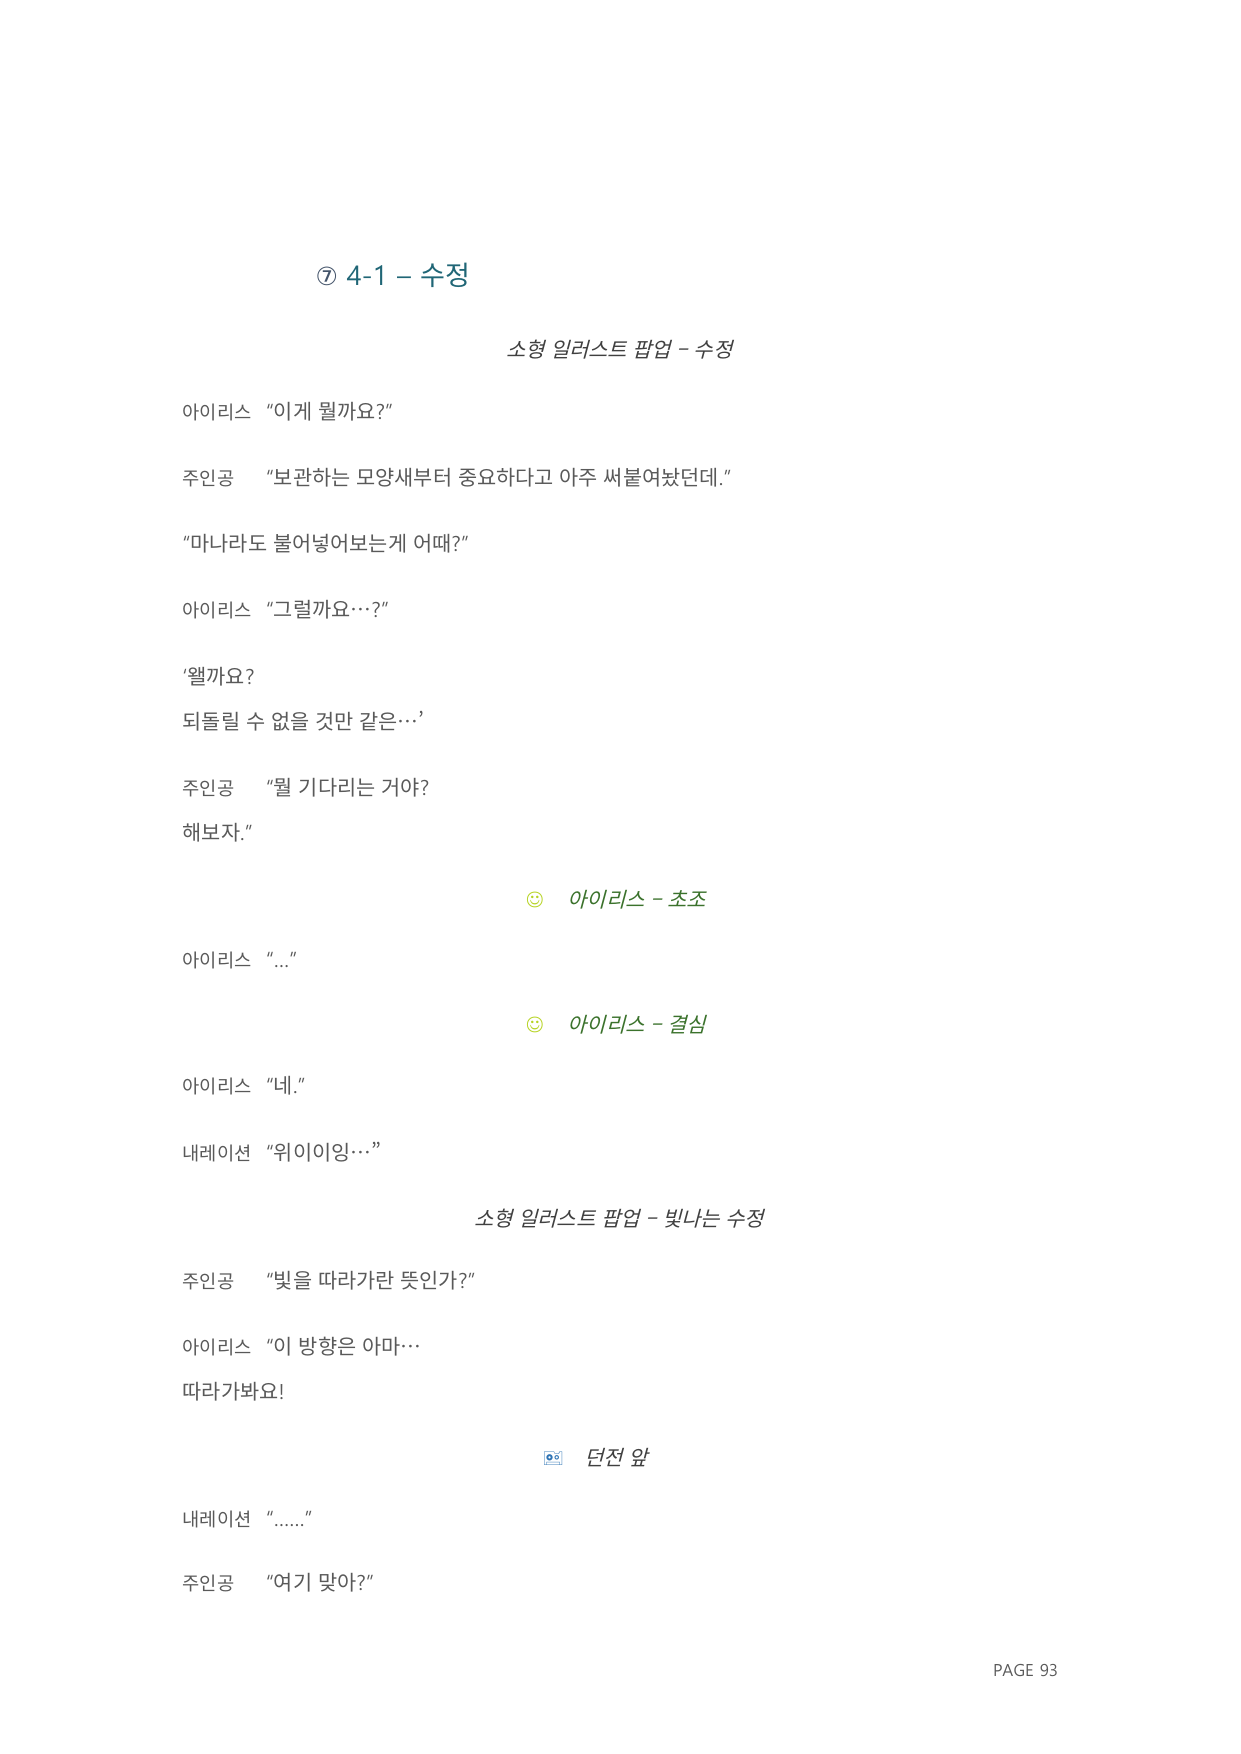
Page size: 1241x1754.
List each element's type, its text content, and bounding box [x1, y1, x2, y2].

text 아이리스 “그럴까요…?” [182, 594, 1058, 624]
text “마나라도 불어넣어보는게 어때?” [182, 528, 1058, 558]
text 주인공 “뭘 기다리는 거야? 해보자.” [182, 771, 1058, 847]
text 주인공 “빛을 따라가란 뜻인가?” [182, 1264, 1058, 1294]
text 주인공 “여기 맞아?” [182, 1567, 1058, 1597]
text ‘왤까요? 되돌릴 수 없을 것만 같은…’ [182, 660, 1058, 735]
subtitle 4-1 – 수정 [315, 254, 1058, 293]
text 아이리스 “이 방향은 아마… 따라가봐요! [182, 1330, 1058, 1406]
text 소형 일러스트 팝업 – 빛나는 수정 [272, 1202, 968, 1232]
text 소형 일러스트 팝업 – 수정 [272, 333, 968, 363]
text 주인공 “보관하는 모양새부터 중요하다고 아주 써붙여놨던데.” [182, 461, 1058, 492]
text 아이리스 “네.” [182, 1070, 1058, 1100]
text 던전 앞 [224, 1442, 968, 1472]
text 아이리스 “이게 뭘까요?” [182, 395, 1058, 426]
text 아이리스 “…” [182, 945, 1058, 973]
text 내레이션 “위이이잉…” [182, 1136, 1058, 1166]
text 아이리스 – 결심 [266, 1008, 968, 1038]
text 내레이션 “……” [182, 1504, 1058, 1532]
text 아이리스 – 초조 [266, 883, 968, 913]
